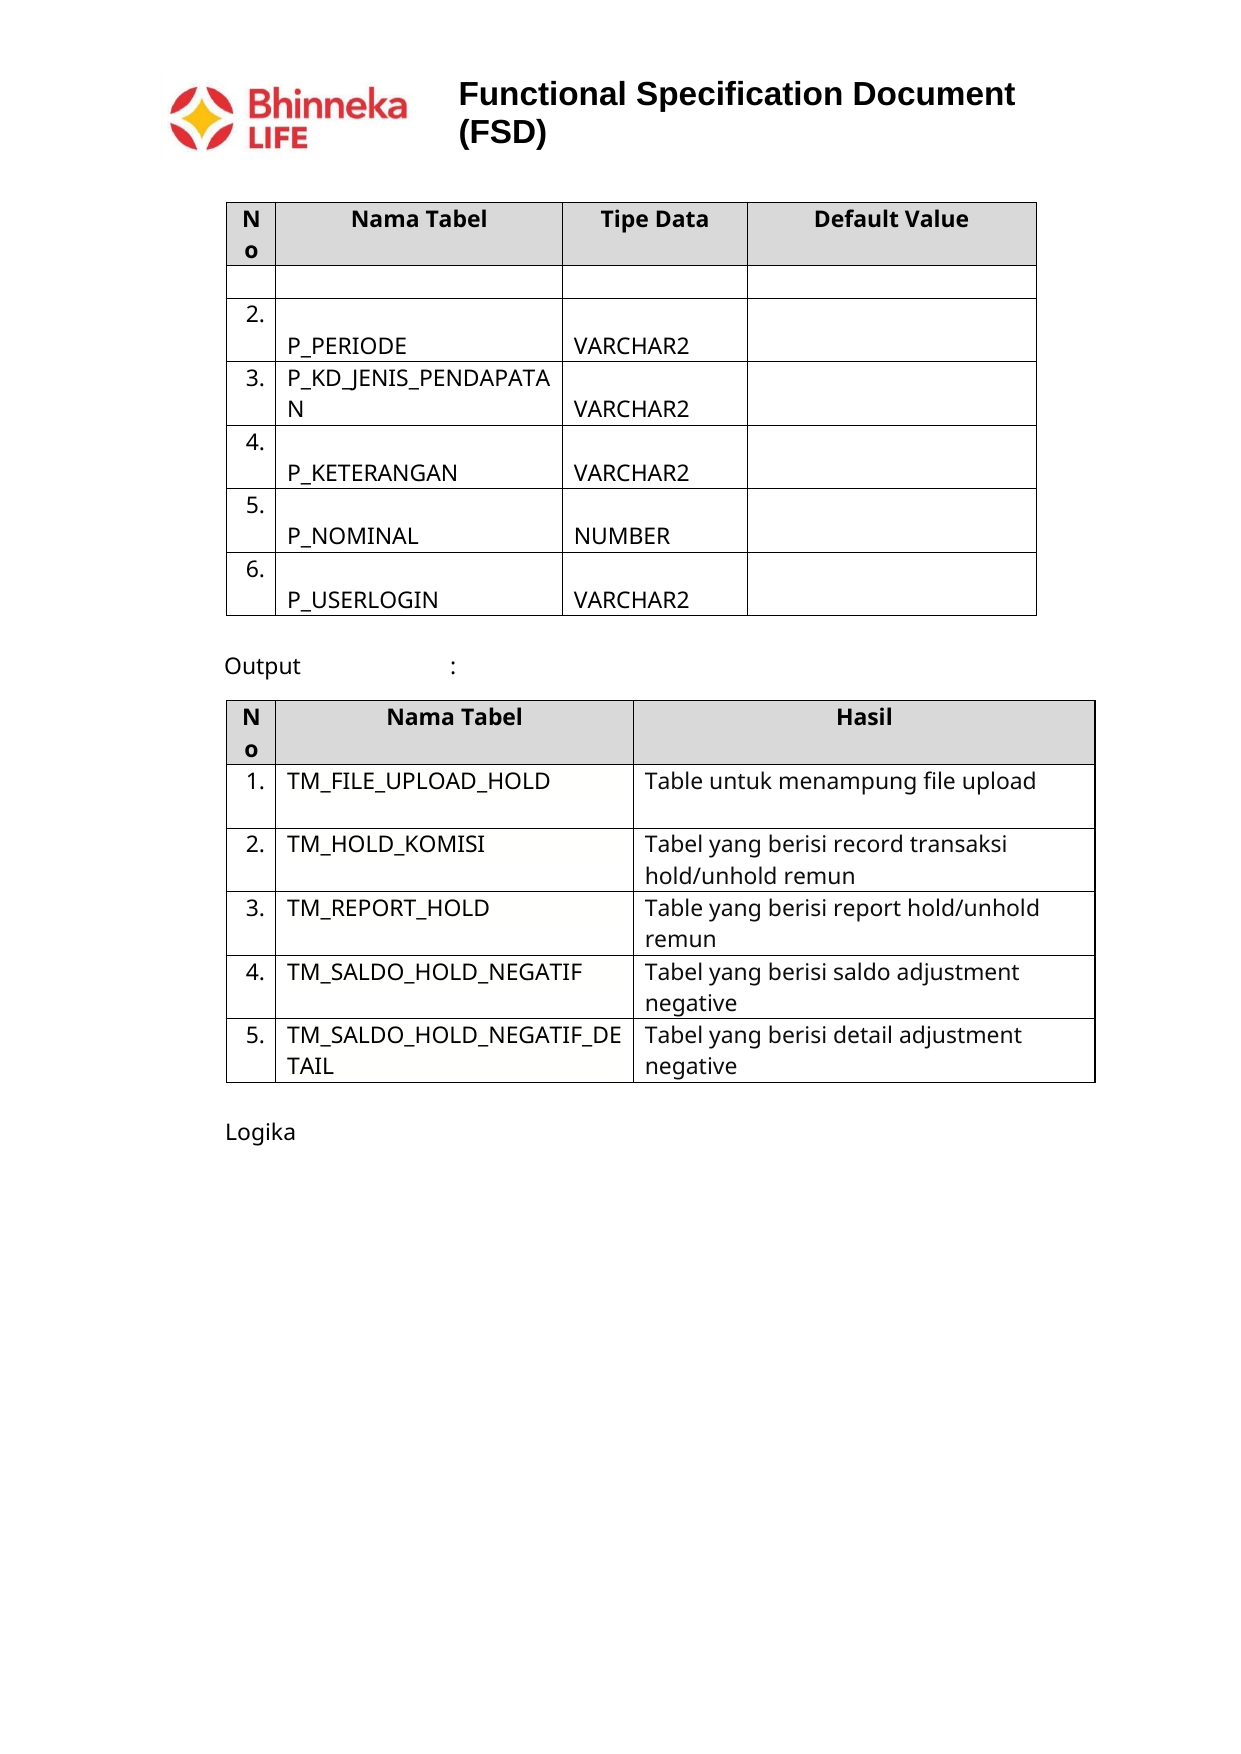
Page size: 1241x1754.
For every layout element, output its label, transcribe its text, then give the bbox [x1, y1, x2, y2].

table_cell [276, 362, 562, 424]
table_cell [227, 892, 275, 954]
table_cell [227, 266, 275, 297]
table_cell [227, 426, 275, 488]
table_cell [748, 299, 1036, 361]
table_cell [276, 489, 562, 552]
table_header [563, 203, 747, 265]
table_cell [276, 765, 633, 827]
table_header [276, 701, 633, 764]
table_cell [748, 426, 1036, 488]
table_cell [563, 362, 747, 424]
picture [161, 73, 415, 162]
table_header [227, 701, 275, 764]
list Output : [224, 650, 1090, 681]
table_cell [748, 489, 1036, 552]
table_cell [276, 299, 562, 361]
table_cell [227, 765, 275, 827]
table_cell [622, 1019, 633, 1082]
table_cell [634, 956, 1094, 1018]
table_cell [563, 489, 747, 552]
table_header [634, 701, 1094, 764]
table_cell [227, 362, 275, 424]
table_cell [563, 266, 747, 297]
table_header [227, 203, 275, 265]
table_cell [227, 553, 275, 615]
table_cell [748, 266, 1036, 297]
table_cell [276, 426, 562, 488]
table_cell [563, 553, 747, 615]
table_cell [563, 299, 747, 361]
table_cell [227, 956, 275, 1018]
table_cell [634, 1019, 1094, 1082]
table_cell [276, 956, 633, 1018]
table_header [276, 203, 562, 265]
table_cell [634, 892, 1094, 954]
list Logika [225, 1116, 1090, 1148]
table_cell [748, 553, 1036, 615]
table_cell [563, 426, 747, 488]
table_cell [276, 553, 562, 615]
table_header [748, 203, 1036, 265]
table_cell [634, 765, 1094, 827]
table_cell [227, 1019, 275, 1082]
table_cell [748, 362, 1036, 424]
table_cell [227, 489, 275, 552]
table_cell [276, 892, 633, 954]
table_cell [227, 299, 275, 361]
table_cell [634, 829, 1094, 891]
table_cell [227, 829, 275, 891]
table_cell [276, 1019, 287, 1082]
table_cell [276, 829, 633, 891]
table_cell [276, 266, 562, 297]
